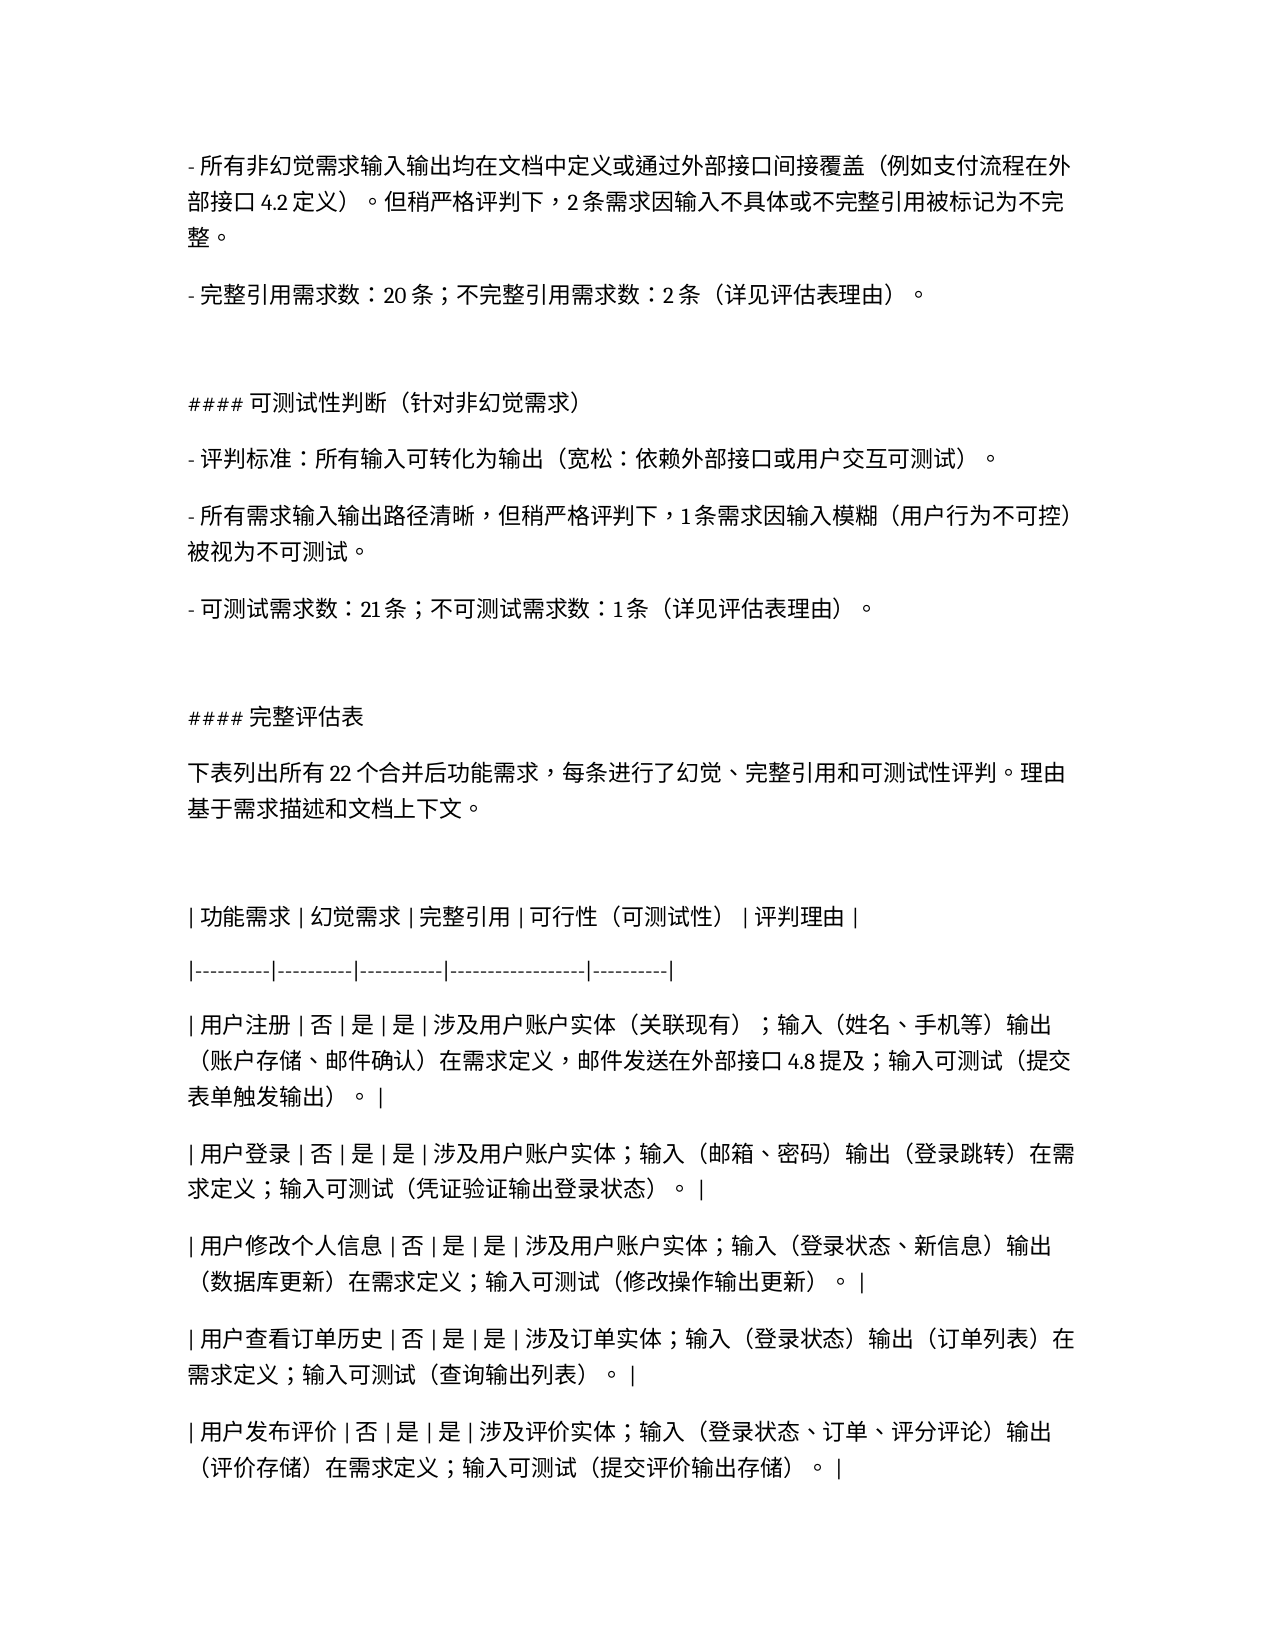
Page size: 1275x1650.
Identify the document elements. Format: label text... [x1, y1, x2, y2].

text | 用户发布评价 | 否 | 是 | 是 | 涉及评价实体；输入（登录状态、订单、评分评论）输出（评价存储）在需求定义；输入可测试（提交评价输出存储）。 | [187, 1416, 1087, 1483]
text - 可测试需求数：21条；不可测试需求数：1条（详见评估表理由）。 [187, 593, 1087, 624]
text #### 完整评估表 [187, 701, 1087, 732]
text - 完整引用需求数：20条；不完整引用需求数：2条（详见评估表理由）。 [187, 279, 1087, 310]
text | 用户查看订单历史 | 否 | 是 | 是 | 涉及订单实体；输入（登录状态）输出（订单列表）在需求定义；输入可测试（查询输出列表）。 | [187, 1323, 1087, 1390]
text | 用户登录 | 否 | 是 | 是 | 涉及用户账户实体；输入（邮箱、密码）输出（登录跳转）在需求定义；输入可测试（凭证验证输出登录状态）。 | [187, 1137, 1087, 1205]
text - 评判标准：所有输入可转化为输出（宽松：依赖外部接口或用户交互可测试）。 [187, 443, 1087, 474]
text | 用户修改个人信息 | 否 | 是 | 是 | 涉及用户账户实体；输入（登录状态、新信息）输出（数据库更新）在需求定义；输入可测试（修改操作输出更新）。 | [187, 1230, 1087, 1297]
text | 用户注册 | 否 | 是 | 是 | 涉及用户账户实体（关联现有）；输入（姓名、手机等）输出（账户存储、邮件确认）在需求定义，邮件发送在外部接口4.8提及；输入可测试（提交表单触发输出）。 | [187, 1009, 1087, 1112]
text | 功能需求 | 幻觉需求 | 完整引用 | 可行性（可测试性） | 评判理由 | [187, 901, 1087, 932]
text - 所有需求输入输出路径清晰，但稍严格评判下，1条需求因输入模糊（用户行为不可控）被视为不可测试。 [187, 500, 1087, 567]
text |----------|----------|-----------|------------------|----------| [187, 958, 1087, 984]
text 下表列出所有22个合并后功能需求，每条进行了幻觉、完整引用和可测试性评判。理由基于需求描述和文档上下文。 [187, 757, 1087, 824]
text #### 可测试性判断（针对非幻觉需求） [187, 386, 1087, 418]
text - 所有非幻觉需求输入输出均在文档中定义或通过外部接口间接覆盖（例如支付流程在外部接口4.2定义）。但稍严格评判下，2条需求因输入不具体或不完整引用被标记为不完整。 [187, 150, 1087, 253]
